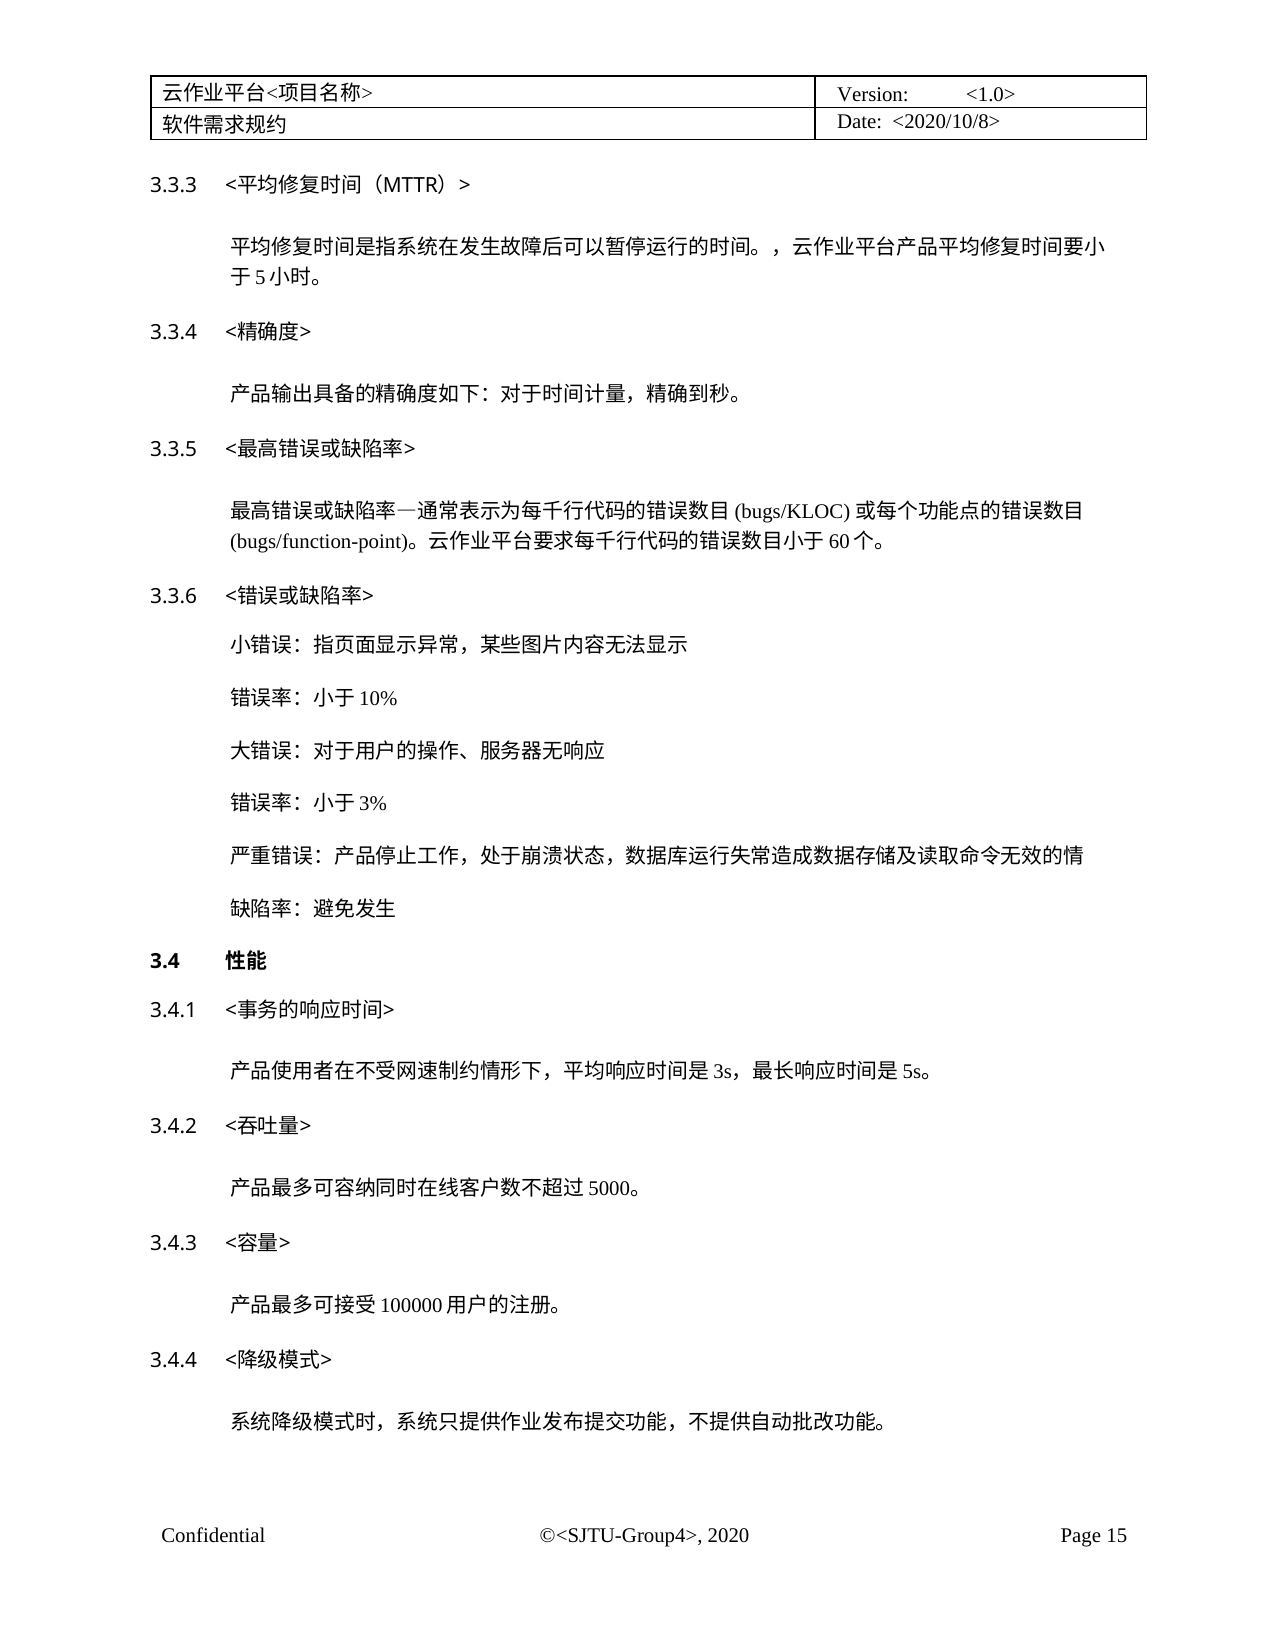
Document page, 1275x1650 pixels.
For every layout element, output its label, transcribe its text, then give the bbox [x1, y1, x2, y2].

subtitle <错误或缺陷率> [150, 579, 1125, 609]
text 产品最多可接受100000用户的注册。 [230, 1288, 1125, 1318]
text 错误率：小于10% [230, 693, 1125, 708]
text 产品输出具备的精确度如下：对于时间计量，精确到秒。 [230, 377, 1125, 407]
subtitle <精确度> [150, 316, 1125, 346]
text 产品最多可容纳同时在线客户数不超过5000。 [230, 1171, 1125, 1202]
text 严重错误：产品停止工作，处于崩溃状态，数据库运行失常造成数据存储及读取命令无效的情 [230, 851, 1125, 866]
subtitle <最高错误或缺陷率> [150, 432, 1125, 463]
text 最高错误或缺陷率—通常表示为每千行代码的错误数目 (bugs/KLOC) 或每个功能点的错误数目 (bugs/function-point)。云作业平台要求每千行代码的错误数目小于60个。 [230, 494, 1125, 554]
text 缺陷率：避免发生 [230, 904, 1125, 919]
text 错误率：小于3% [230, 799, 1125, 814]
text 平均修复时间是指系统在发生故障后可以暂停运行的时间。，云作业平台产品平均修复时间要小于5小时。 [230, 230, 1125, 291]
text 系统降级模式时，系统只提供作业发布提交功能，不提供自动批改功能。 [230, 1405, 1125, 1435]
text 大错误：对于用户的操作、服务器无响应 [230, 746, 1125, 761]
subtitle 性能 [150, 944, 1125, 974]
subtitle <事务的响应时间> [150, 993, 1125, 1023]
subtitle <容量> [150, 1227, 1125, 1257]
subtitle <降级模式> [150, 1343, 1125, 1374]
subtitle <吞吐量> [150, 1110, 1125, 1140]
text 小错误：指页面显示异常，某些图片内容无法显示 [230, 641, 1125, 656]
text 产品使用者在不受网速制约情形下，平均响应时间是3s，最长响应时间是5s。 [230, 1054, 1125, 1085]
subtitle <平均修复时间（MTTR）> [150, 168, 1125, 199]
